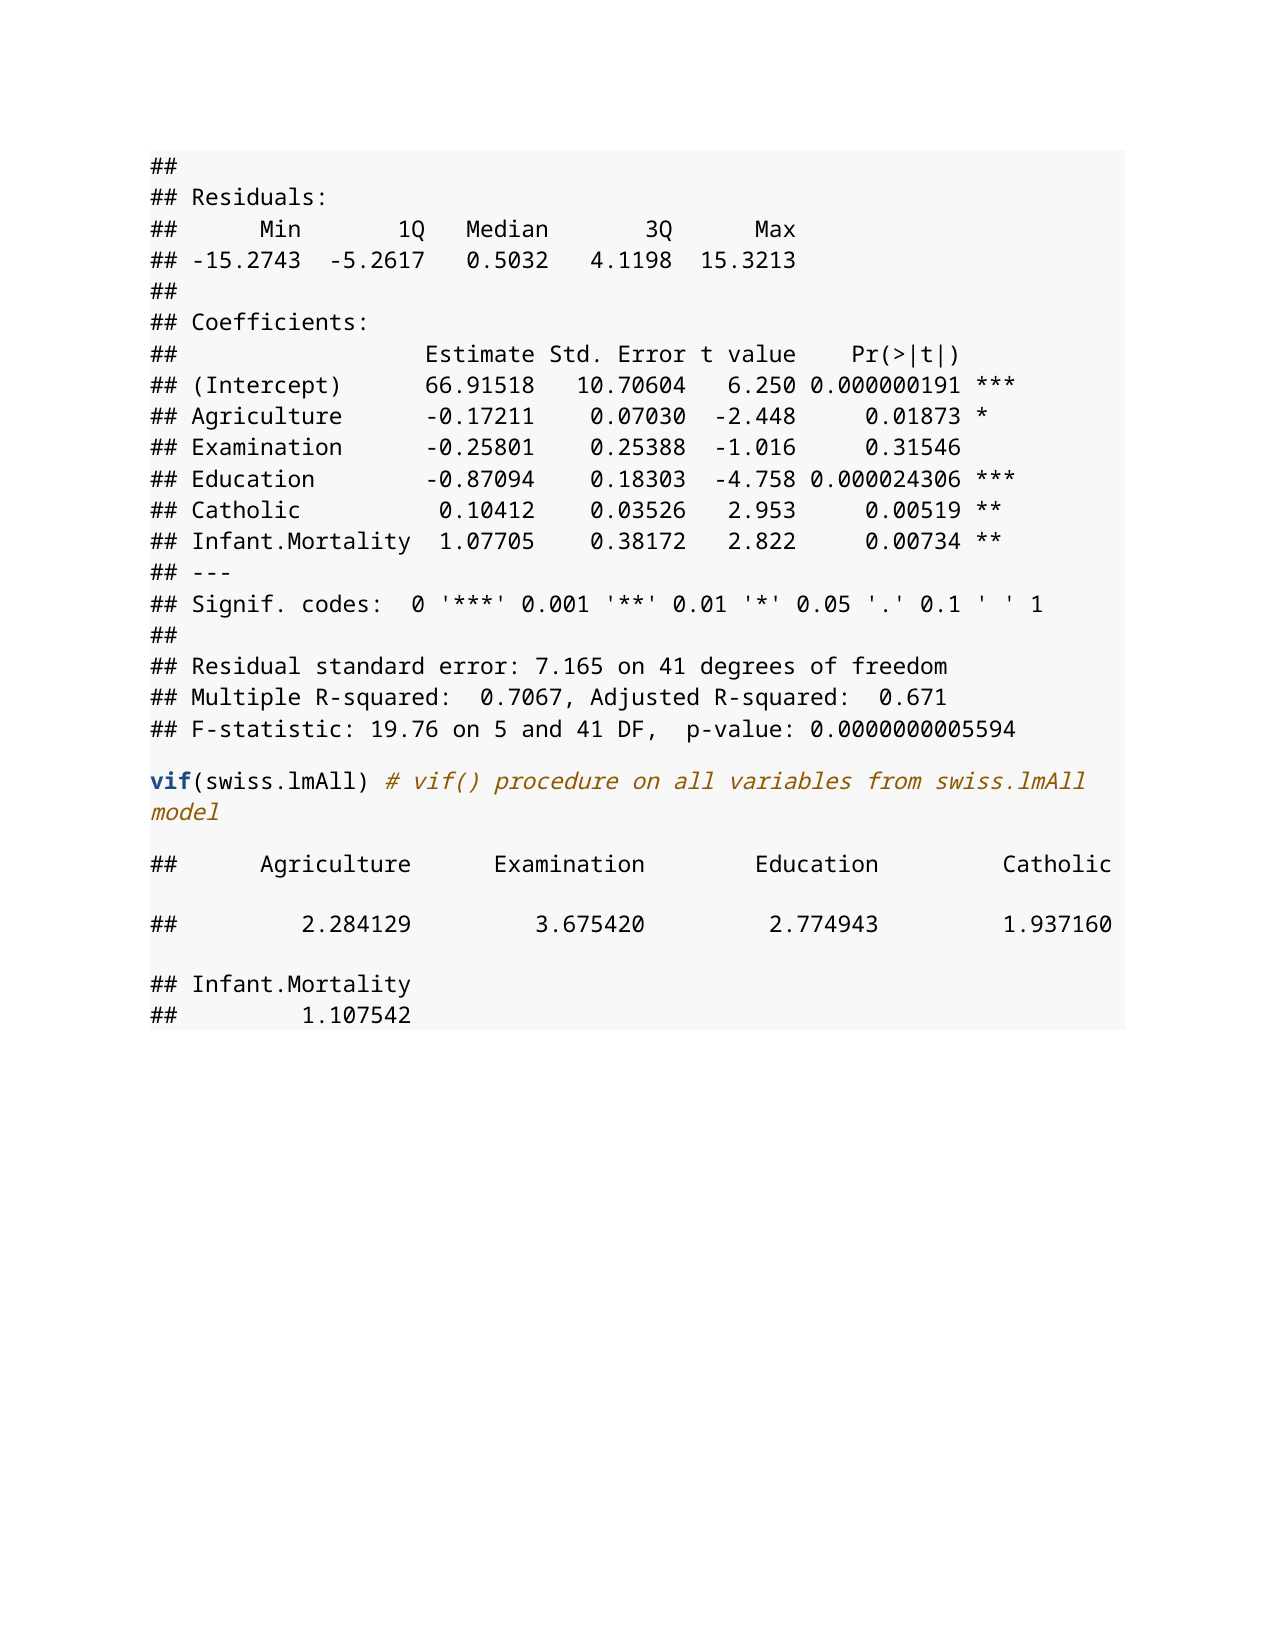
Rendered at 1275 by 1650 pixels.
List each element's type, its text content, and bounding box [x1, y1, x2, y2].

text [150, 150, 1125, 744]
text vif(swiss.lmAll) # vif() procedure on all variables from swiss.lmAll model [150, 764, 1125, 827]
text ## Agriculture Examination Education Catholic ## 2.284129 3.675420 2.774943 1.937160 ## Infant.Mortality ## 1.107542 [150, 848, 1125, 1030]
